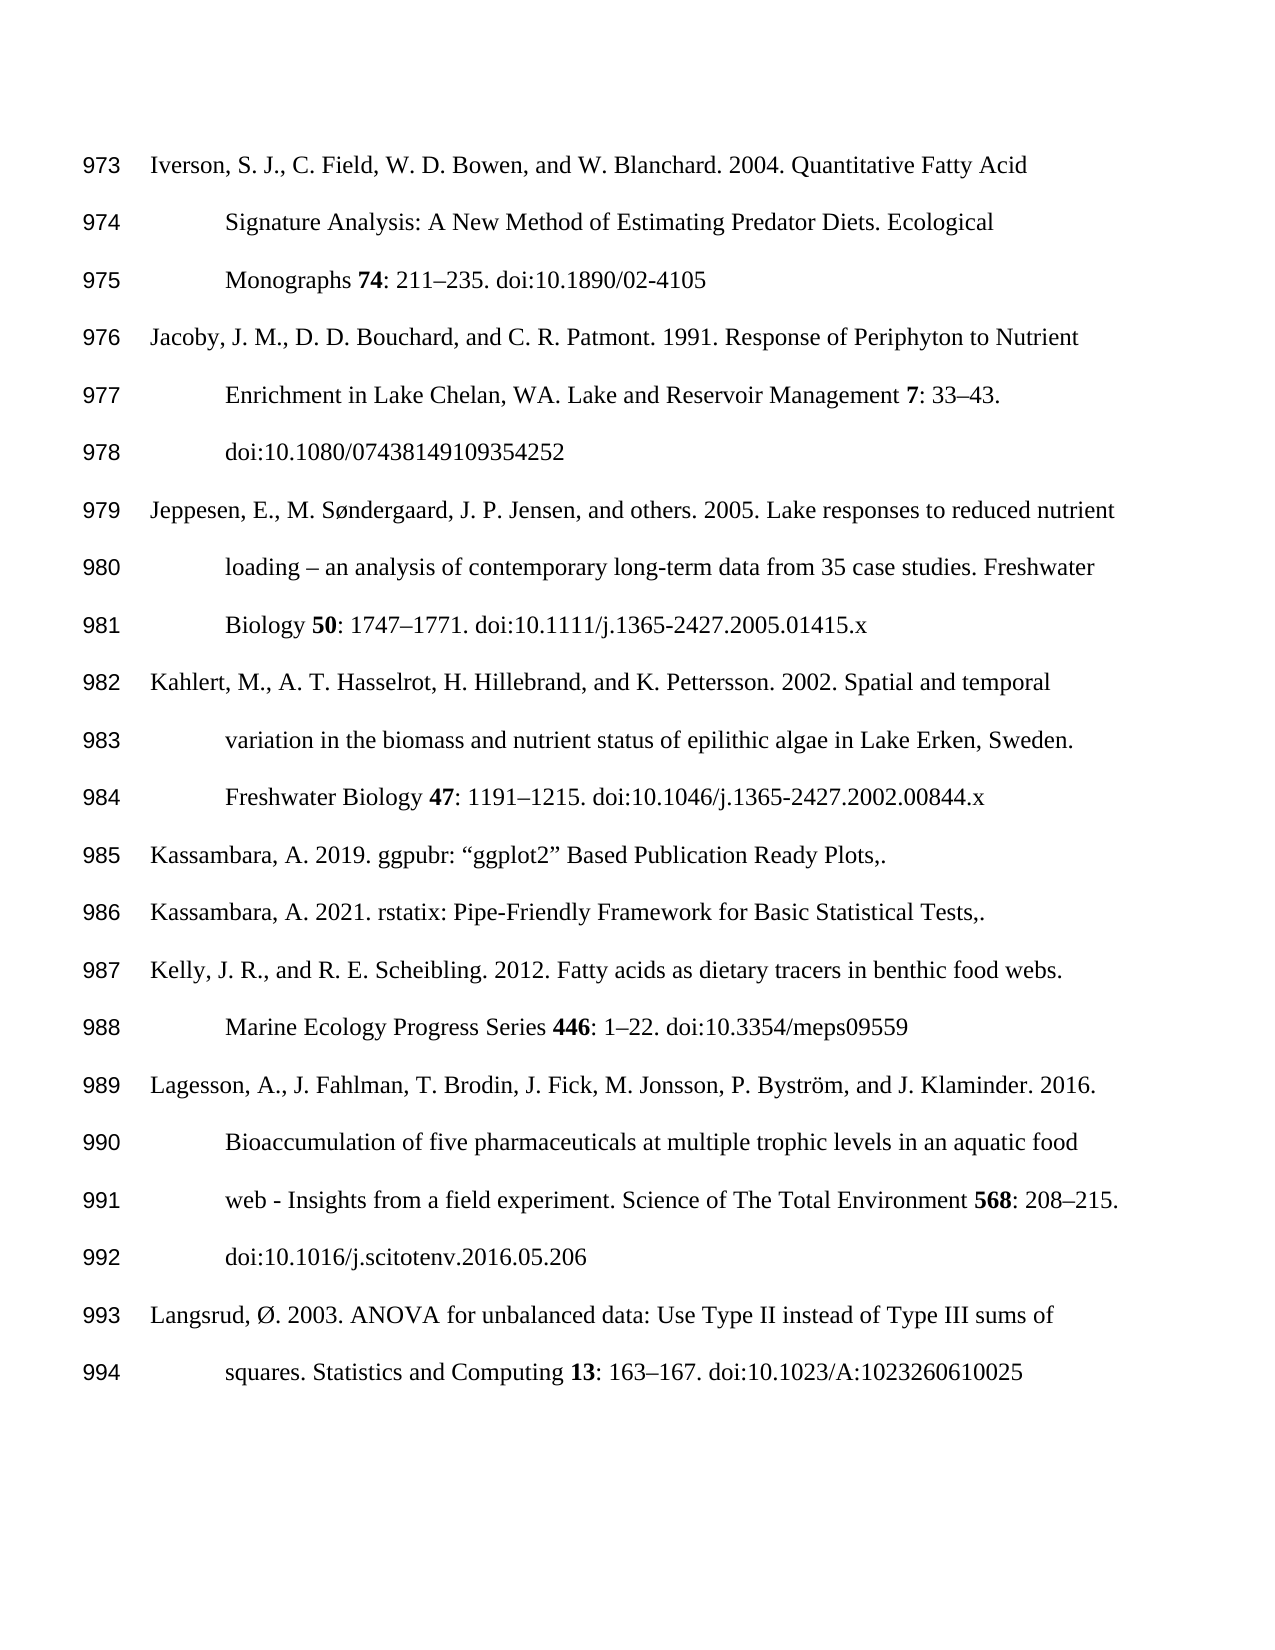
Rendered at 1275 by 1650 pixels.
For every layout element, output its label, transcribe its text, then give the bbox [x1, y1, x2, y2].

text Langsrud, Ø. 2003. ANOVA for unbalanced data: Use Type II instead of Type III sums of squares. Statistics and Computing 13: 163–167. doi:10.1023/A:1023260610025 [150, 1300, 1125, 1386]
text Jeppesen, E., M. Søndergaard, J. P. Jensen, and others. 2005. Lake responses to reduced nutrient loading – an analysis of contemporary long-term data from 35 case studies. Freshwater Biology 50: 1747–1771. doi:10.1111/j.1365-2427.2005.01415.x [150, 495, 1125, 639]
text Kassambara, A. 2019. ggpubr: “ggplot2” Based Publication Ready Plots,. [150, 840, 1125, 869]
text Kelly, J. R., and R. E. Scheibling. 2012. Fatty acids as dietary tracers in benthic food webs. Marine Ecology Progress Series 446: 1–22. doi:10.3354/meps09559 [150, 955, 1125, 1041]
text Kahlert, M., A. T. Hasselrot, H. Hillebrand, and K. Pettersson. 2002. Spatial and temporal variation in the biomass and nutrient status of epilithic algae in Lake Erken, Sweden. Freshwater Biology 47: 1191–1215. doi:10.1046/j.1365-2427.2002.00844.x [150, 667, 1125, 811]
text Jacoby, J. M., D. D. Bouchard, and C. R. Patmont. 1991. Response of Periphyton to Nutrient Enrichment in Lake Chelan, WA. Lake and Reservoir Management 7: 33–43. doi:10.1080/07438149109354252 [150, 322, 1125, 466]
text Kassambara, A. 2021. rstatix: Pipe-Friendly Framework for Basic Statistical Tests,. [150, 897, 1125, 926]
text Lagesson, A., J. Fahlman, T. Brodin, J. Fick, M. Jonsson, P. Byström, and J. Klaminder. 2016. Bioaccumulation of five pharmaceuticals at multiple trophic levels in an aquatic food web - Insights from a field experiment. Science of The Total Environment 568: 208–215. doi:10.1016/j.scitotenv.2016.05.206 [150, 1070, 1125, 1271]
text Iverson, S. J., C. Field, W. D. Bowen, and W. Blanchard. 2004. Quantitative Fatty Acid Signature Analysis: A New Method of Estimating Predator Diets. Ecological Monographs 74: 211–235. doi:10.1890/02-4105 [150, 150, 1125, 294]
